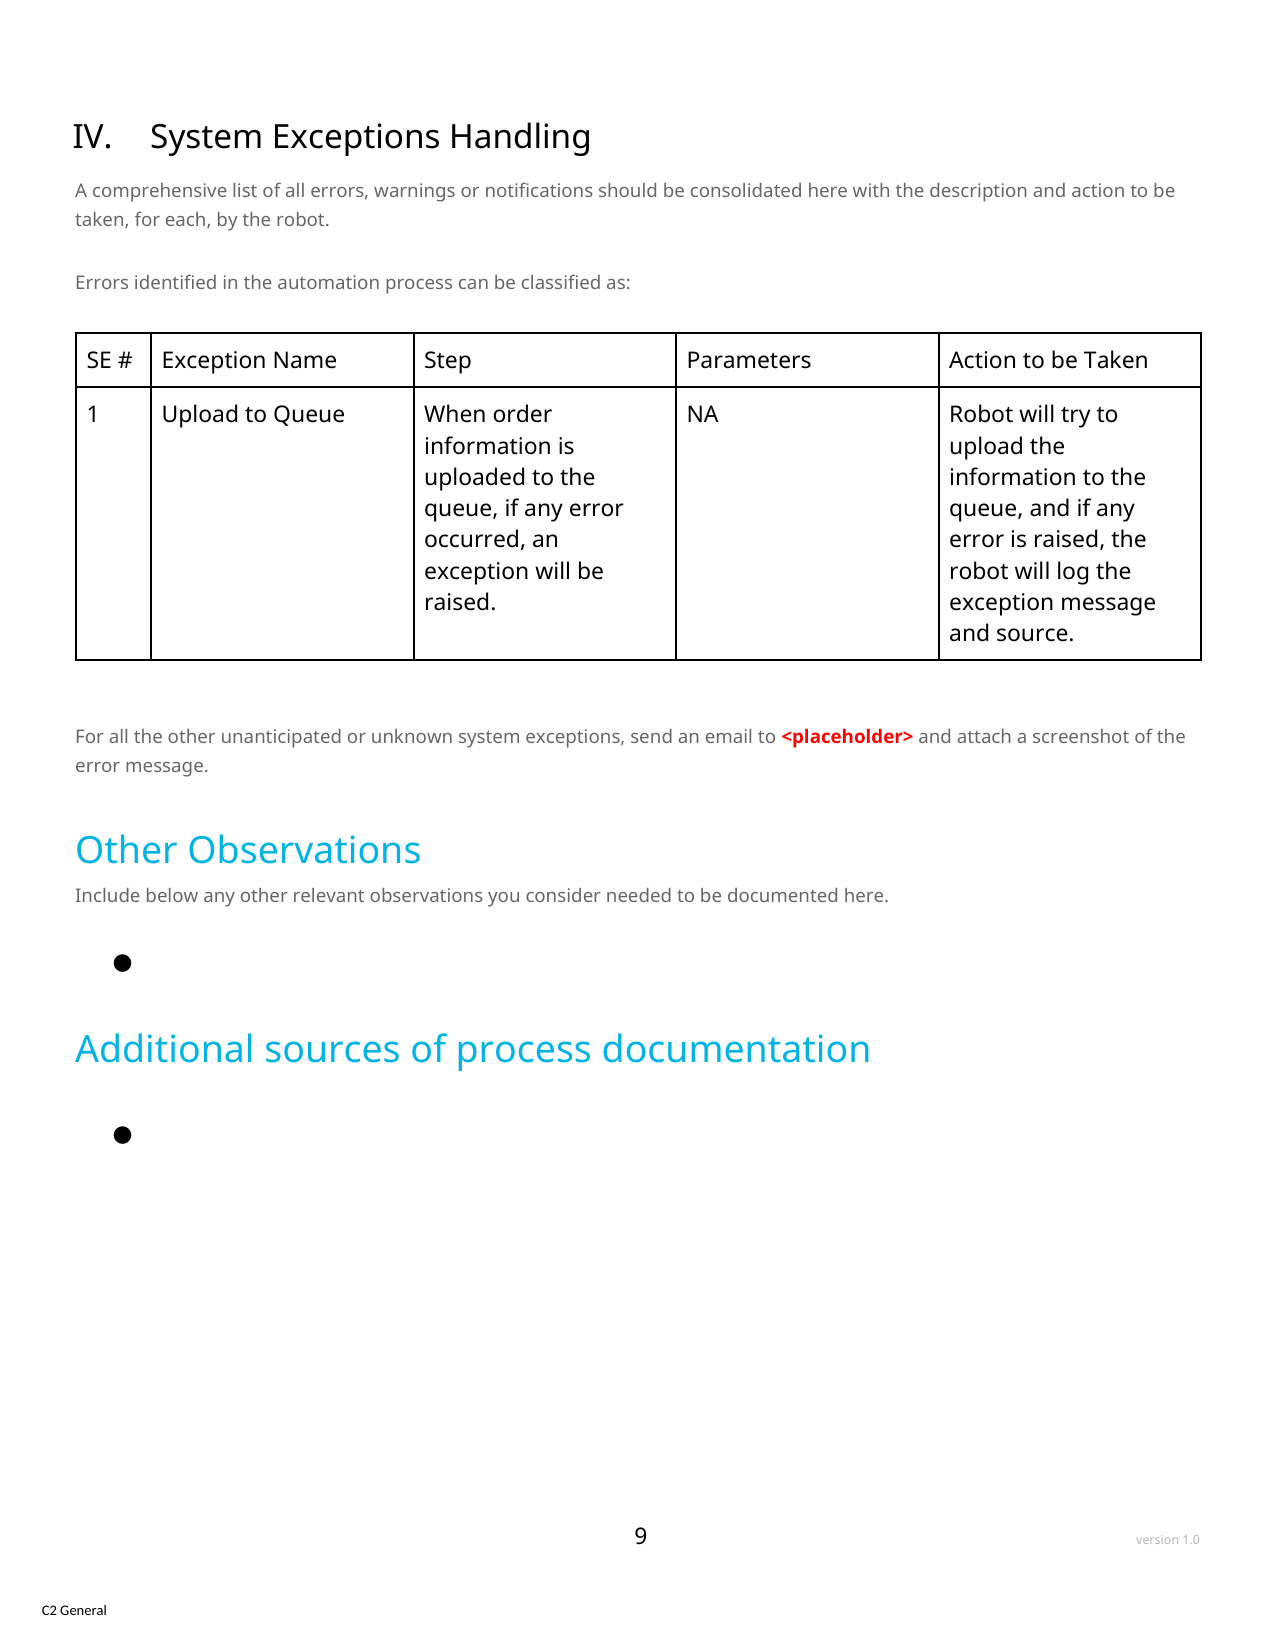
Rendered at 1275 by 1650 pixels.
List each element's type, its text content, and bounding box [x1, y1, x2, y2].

table_header Exception Name [152, 334, 413, 386]
table_cell Upload to Queue [152, 388, 413, 659]
table_cell When order information is uploaded to the queue, if any error occurred, an exception will be raised. [415, 388, 675, 659]
subtitle For all the other unanticipated or unknown system exceptions, send an email to <placeholder> and attach a screenshot of the error message. [75, 723, 1200, 778]
subtitle Include below any other relevant observations you consider needed to be documented here. [75, 882, 1200, 908]
table_header Action to be Taken [940, 334, 1200, 386]
subtitle Errors identified in the automation process can be classified as: [75, 269, 1200, 294]
subtitle Additional sources of process documentation [75, 1022, 1200, 1073]
table_cell 1 [77, 388, 150, 659]
subtitle A comprehensive list of all errors, warnings or notifications should be consolidated here with the description and action to be taken, for each, by the robot. [75, 177, 1200, 232]
table_header Step [415, 334, 675, 386]
table_header Parameters [677, 334, 938, 386]
table_header SE # [77, 334, 150, 386]
subtitle Other Observations [75, 824, 1200, 875]
table_cell Robot will try to upload the information to the queue, and if any error is raised, the robot will log the exception message and source. [940, 388, 1200, 659]
subtitle System Exceptions Handling [112, 112, 1200, 158]
table_cell NA [677, 388, 938, 659]
